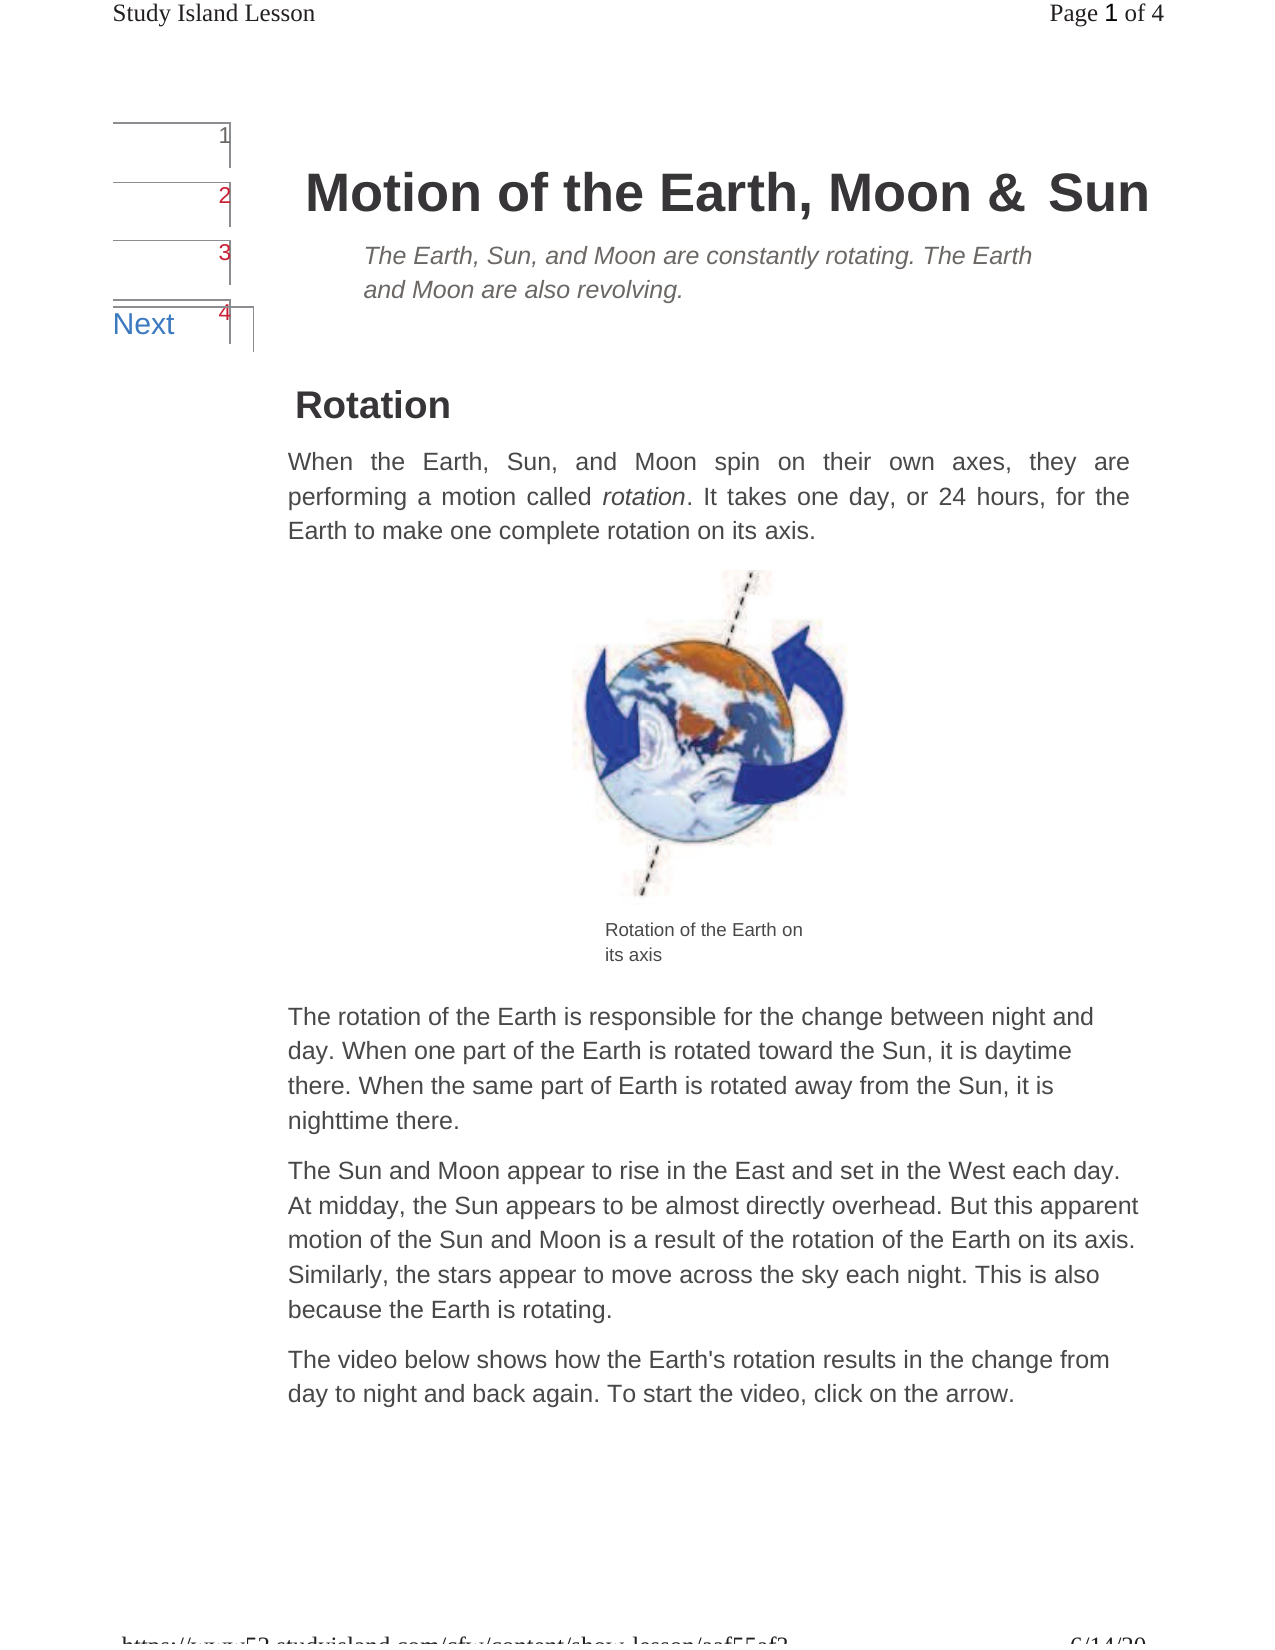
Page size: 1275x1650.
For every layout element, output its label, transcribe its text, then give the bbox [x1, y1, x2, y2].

picture [571, 570, 849, 905]
text The Sun and Moon appear to rise in the East and set in the West each day. At midday, the Sun appears to be almost directly overhead. But this apparent motion of the Sun and Moon is a result of the rotation of the Earth on its axis. Similarly, the stars appear to move across the sky each night. This is also because the Earth is rotating. [288, 1156, 1143, 1323]
text When the Earth, Sun, and Moon spin on their own axes, they are performing a motion called rotation. It takes one day, or 24 hours, for the Earth to make one complete rotation on its axis. [288, 447, 1131, 545]
text The video below shows how the Earth's rotation results in the change from day to night and back again. To start the video, click on the arrow. [288, 1344, 1113, 1408]
title Motion of the Earth, Moon & Sun [305, 161, 1164, 223]
subtitle Rotation [295, 383, 1164, 427]
text Rotation of the Earth on its axis [605, 905, 805, 965]
text The Earth, Sun, and Moon are constantly rotating. The Earth and Moon are also revolving. [363, 241, 1073, 304]
text The rotation of the Earth is responsible for the change between night and day. When one part of the Earth is rotated toward the Sun, it is daytime there. When the same part of Earth is rotated away from the Sun, it is nighttime there. [288, 1002, 1113, 1134]
